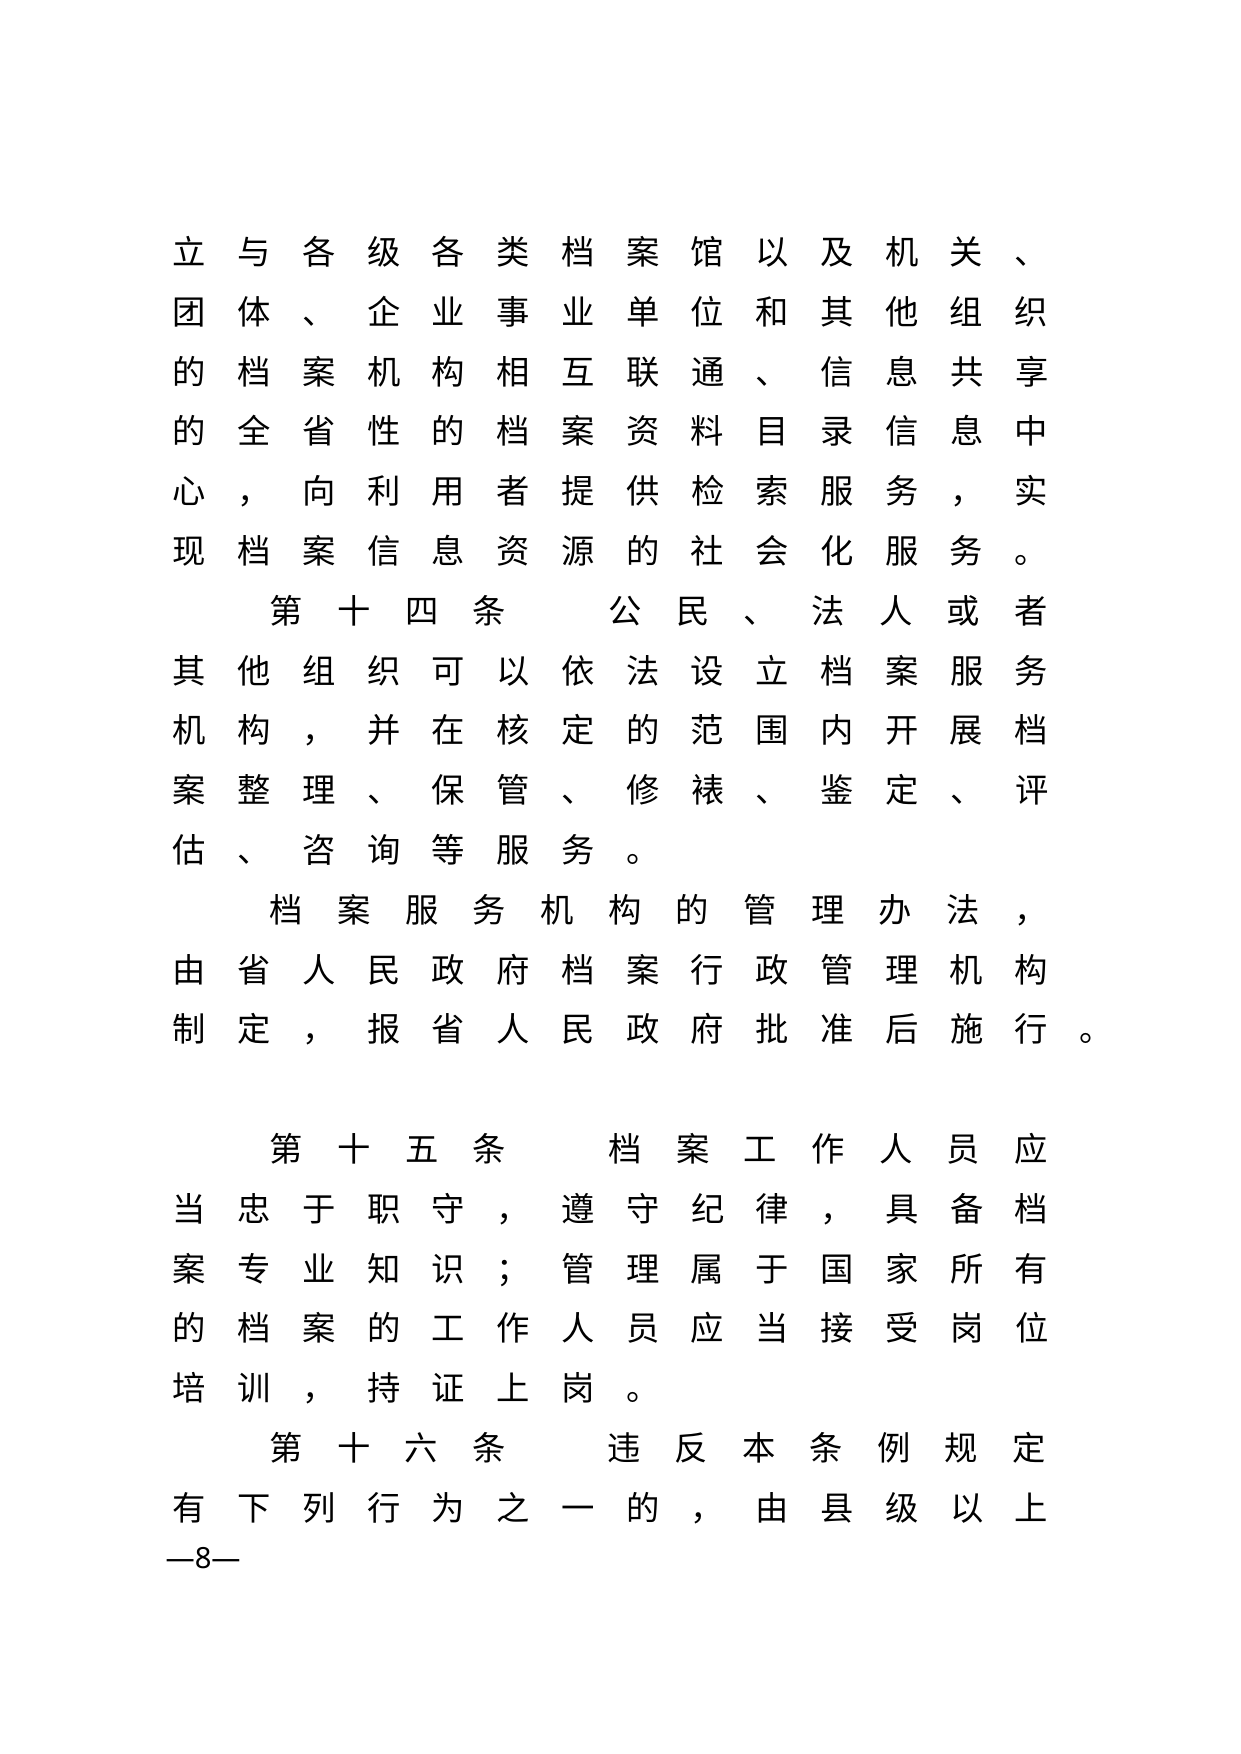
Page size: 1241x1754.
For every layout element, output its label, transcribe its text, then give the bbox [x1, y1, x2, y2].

text 第十四条 公民、法人或者其他组织可以依法设立档案服务机构，并在核定的范围内开展档案整理、保管、修裱、鉴定、评估、咨询等服务。 [172, 579, 1079, 878]
text 第十五条 档案工作人员应当忠于职守，遵守纪律，具备档案专业知识；管理属于国家所有的档案的工作人员应当接受岗位培训，持证上岗。 [172, 1117, 1079, 1416]
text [172, 220, 1079, 579]
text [172, 1416, 1079, 1536]
text 档案服务机构的管理办法，由省人民政府档案行政管理机构制定，报省人民政府批准后施行。 [172, 878, 1079, 1117]
